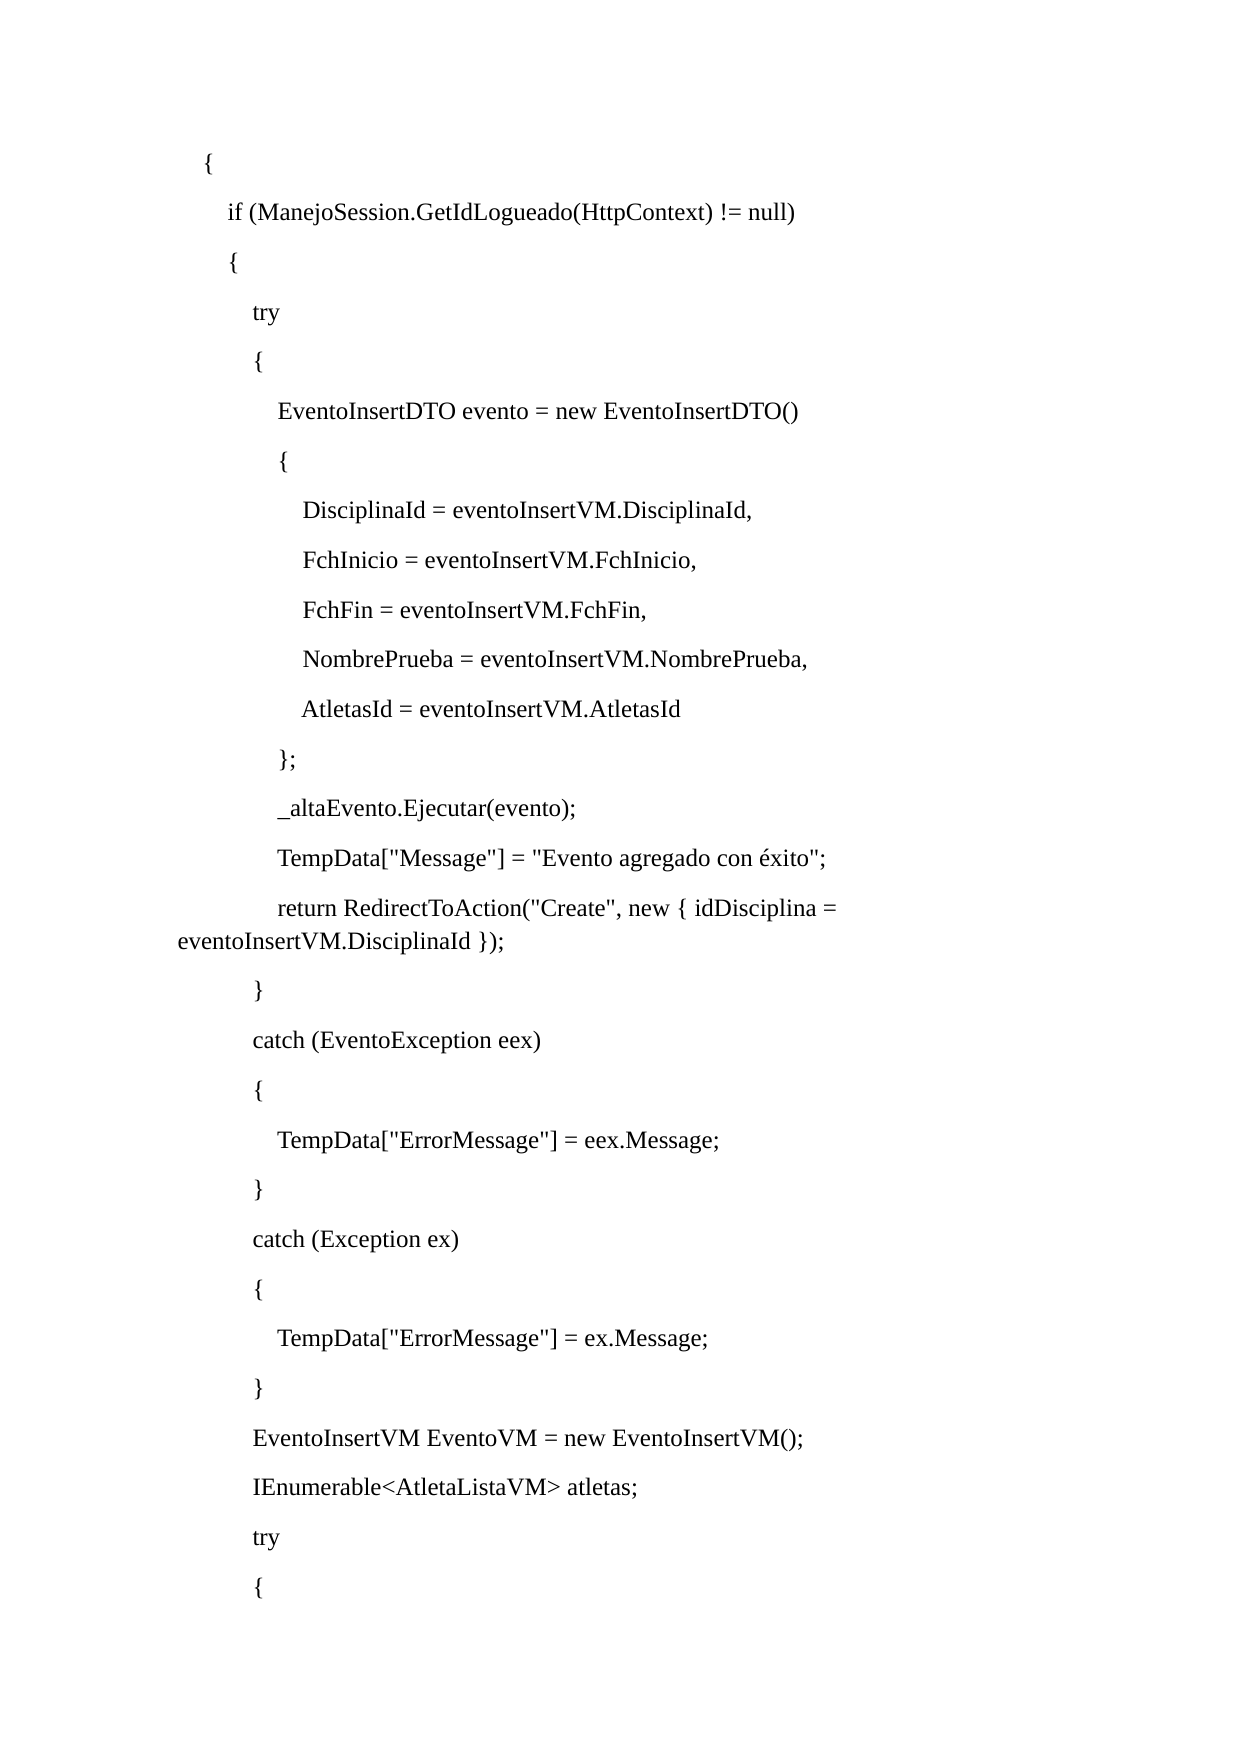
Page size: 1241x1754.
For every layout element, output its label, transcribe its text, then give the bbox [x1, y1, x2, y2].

text EventoInsertVM EventoVM = new EventoInsertVM(); [177, 1423, 1063, 1452]
text TempData["ErrorMessage"] = ex.Message; [177, 1323, 1063, 1352]
text { [177, 1274, 1063, 1302]
text _altaEvento.Ejecutar(evento); [177, 793, 1063, 822]
text try [177, 297, 1063, 325]
text AtletasId = eventoInsertVM.AtletasId [177, 694, 1063, 723]
text { [177, 1075, 1063, 1104]
text TempData["Message"] = "Evento agregado con éxito"; [177, 843, 1063, 872]
text } [177, 976, 1063, 1004]
text if (ManejoSession.GetIdLogueado(HttpContext) != null) [177, 197, 1063, 226]
text FchFin = eventoInsertVM.FchFin, [177, 595, 1063, 623]
text { [177, 346, 1063, 375]
text { [177, 148, 1063, 176]
text { [177, 446, 1063, 474]
text catch (Exception ex) [177, 1224, 1063, 1253]
text catch (EventoException eex) [177, 1025, 1063, 1054]
text { [177, 247, 1063, 276]
text { [177, 1572, 1063, 1601]
text IEnumerable<AtletaListaVM> atletas; [177, 1472, 1063, 1501]
text FchInicio = eventoInsertVM.FchInicio, [177, 545, 1063, 574]
text } [177, 1373, 1063, 1402]
text DisciplinaId = eventoInsertVM.DisciplinaId, [177, 495, 1063, 524]
text return RedirectToAction("Create", new { idDisciplina = eventoInsertVM.DisciplinaId }); [177, 893, 1063, 955]
text } [177, 1174, 1063, 1203]
text EventoInsertDTO evento = new EventoInsertDTO() [177, 396, 1063, 425]
text NombrePrueba = eventoInsertVM.NombrePrueba, [177, 644, 1063, 673]
text TempData["ErrorMessage"] = eex.Message; [177, 1125, 1063, 1153]
text try [177, 1522, 1063, 1551]
text }; [177, 744, 1063, 773]
